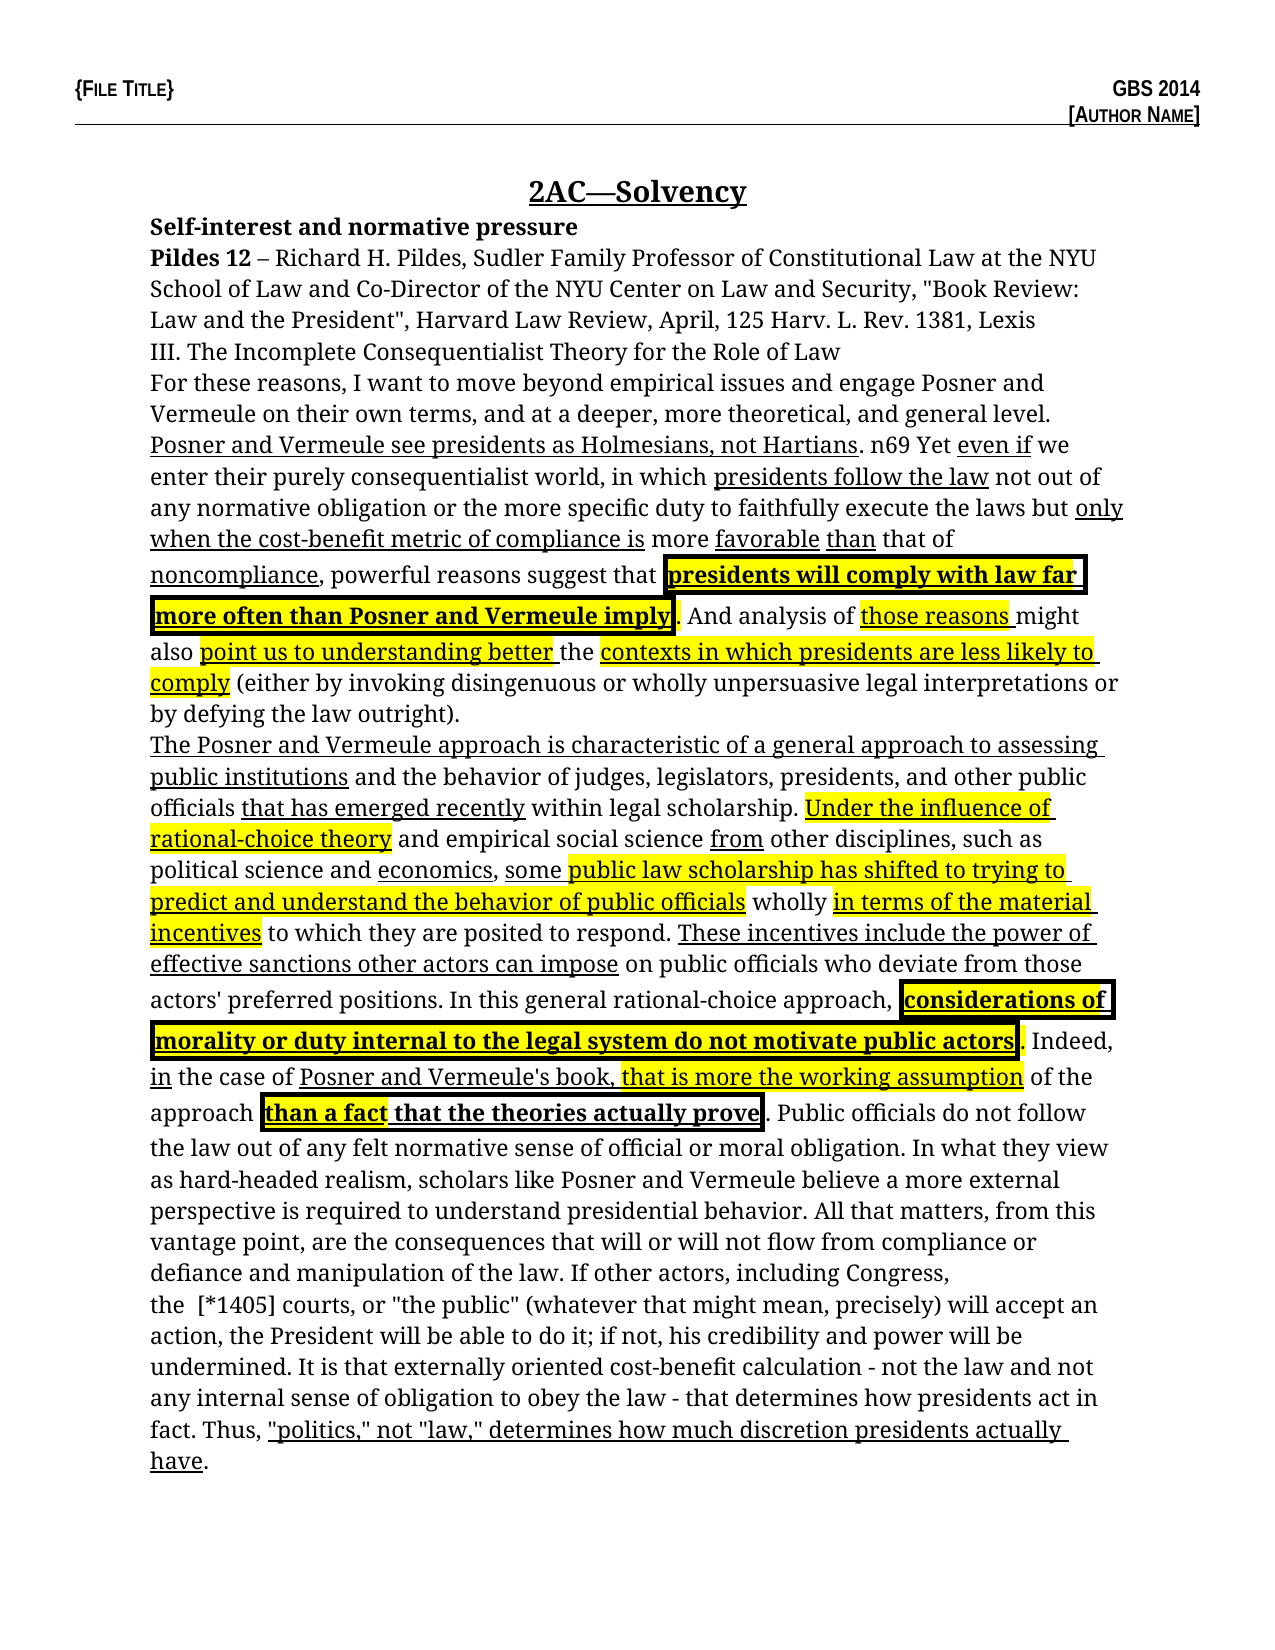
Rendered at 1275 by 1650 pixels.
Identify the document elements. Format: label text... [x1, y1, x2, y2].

text Pildes 12 – Richard H. Pildes, Sudler Family Professor of Constitutional Law at the NYU School of Law and Co-Director of the NYU Center on Law and Security, "Book Review: Law and the President", Harvard Law Review, April, 125 Harv. L. Rev. 1381, Lexis [150, 242, 1125, 336]
text Self-interest and normative pressure [150, 211, 1125, 242]
text III. The Incomplete Consequentialist Theory for the Role of Law For these reasons, I want to move beyond empirical issues and engage Posner and Vermeule on their own terms, and at a deeper, more theoretical, and general level. Posner and Vermeule see presidents as Holmesians, not Hartians. n69 Yet even if we enter their purely consequentialist world, in which presidents follow the law not out of any normative obligation or the more specific duty to faithfully execute the laws but only when the cost-benefit metric of compliance is more favorable than that of noncompliance, powerful reasons suggest that presidents will comply with law far more often than Posner and Vermeule imply. And analysis of those reasons might also point us to understanding better the contexts in which presidents are less likely to comply (either by invoking disingenuous or wholly unpersuasive legal interpretations or by defying the law outright). [150, 336, 1125, 729]
text The Posner and Vermeule approach is characteristic of a general approach to assessing public institutions and the behavior of judges, legislators, presidents, and other public officials that has emerged recently within legal scholarship. Under the influence of rational-choice theory and empirical social science from other disciplines, such as political science and economics, some public law scholarship has shifted to trying to predict and understand the behavior of public officials wholly in terms of the material incentives to which they are posited to respond. These incentives include the power of effective sanctions other actors can impose on public officials who deviate from those actors' preferred positions. In this general rational-choice approach, considerations of morality or duty internal to the legal system do not motivate public actors. Indeed, in the case of Posner and Vermeule's book, that is more the working assumption of the approach than a fact that the theories actually prove. Public officials do not follow the law out of any felt normative sense of official or moral obligation. In what they view as hard-headed realism, scholars like Posner and Vermeule believe a more external perspective is required to understand presidential behavior. All that matters, from this vantage point, are the consequences that will or will not flow from compliance or defiance and manipulation of the law. If other actors, including Congress, the [*1405] courts, or "the public" (whatever that might mean, precisely) will accept an action, the President will be able to do it; if not, his credibility and power will be undermined. It is that externally oriented cost-benefit calculation - not the law and not any internal sense of obligation to obey the law - that determines how presidents act in fact. Thus, "politics," not "law," determines how much discretion presidents actually have. [150, 729, 1125, 1476]
subtitle 2AC—Solvency [150, 171, 1125, 211]
